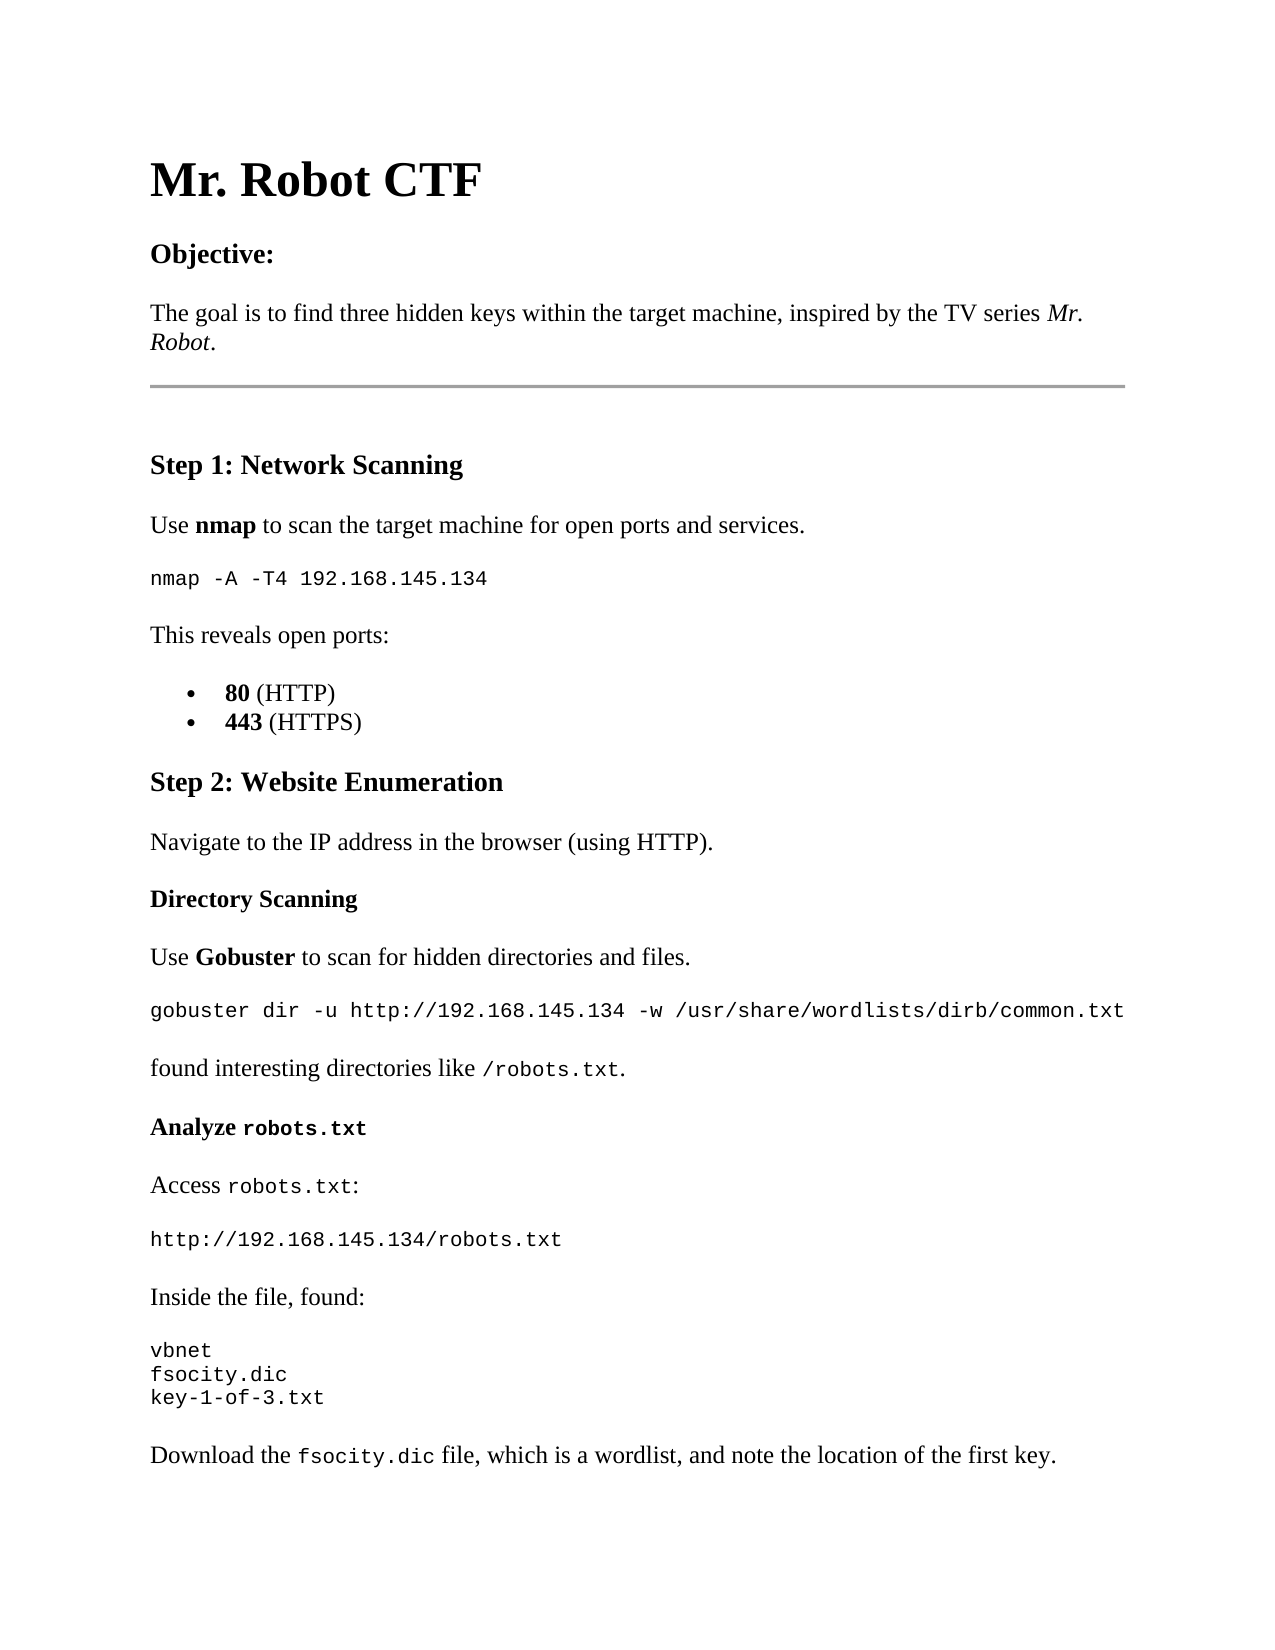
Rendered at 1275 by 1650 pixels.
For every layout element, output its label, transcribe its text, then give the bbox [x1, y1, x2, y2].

text found interesting directories like /robots.txt. [150, 1053, 1125, 1083]
text Mr. Robot CTF [150, 150, 1125, 207]
text key-1-of-3.txt [150, 1387, 1125, 1411]
text gobuster dir -u http://192.168.145.134 -w /usr/share/wordlists/dirb/common.txt [150, 1000, 1125, 1024]
text Inside the file, found: [150, 1282, 1125, 1311]
list 443 (HTTPS) [187, 707, 1125, 736]
text Directory Scanning [150, 884, 1125, 913]
text Objective: [150, 237, 1125, 269]
text http://192.168.145.134/robots.txt [150, 1229, 1125, 1253]
text Download the fsocity.dic file, which is a wordlist, and note the location of the first key. [150, 1440, 1125, 1470]
text fsocity.dic [150, 1364, 1125, 1387]
text Use Gobuster to scan for hidden directories and files. [150, 942, 1125, 971]
text The goal is to find three hidden keys within the target machine, inspired by the TV series Mr. Robot. [150, 298, 1125, 356]
text Step 1: Network Scanning [150, 448, 1125, 481]
text This reveals open ports: [150, 620, 1125, 649]
text Use nmap to scan the target machine for open ports and services. [150, 510, 1125, 538]
text Navigate to the IP address in the browser (using HTTP). [150, 827, 1125, 855]
list 80 (HTTP) [187, 678, 1125, 707]
text Analyze robots.txt [150, 1112, 1125, 1141]
text nmap -A -T4 192.168.145.134 [150, 568, 1125, 591]
text Step 2: Website Enumeration [150, 765, 1125, 797]
text vbnet [150, 1340, 1125, 1364]
text Access robots.txt: [150, 1171, 1125, 1200]
